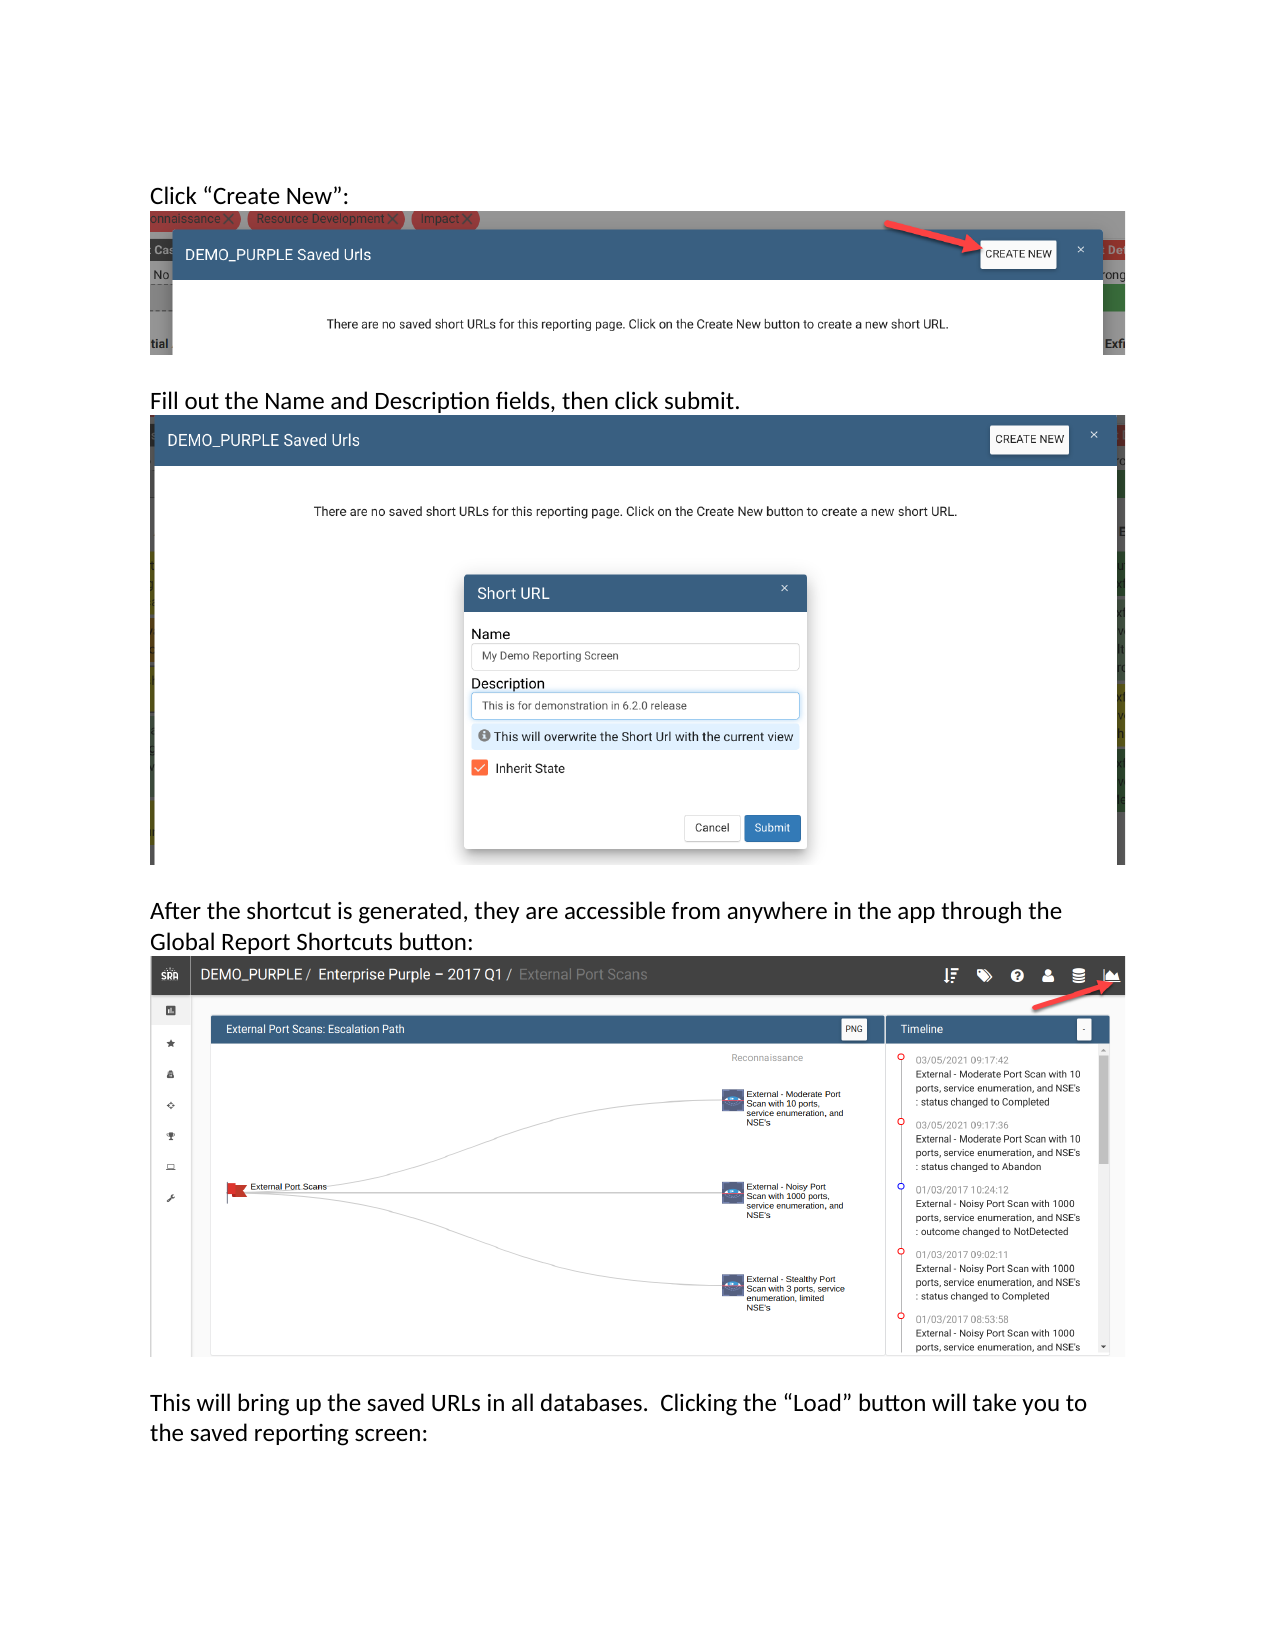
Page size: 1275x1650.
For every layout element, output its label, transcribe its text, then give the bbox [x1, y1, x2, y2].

text Fill out the Name and Description fields, then click submit. [150, 385, 1125, 415]
picture [150, 956, 1125, 1357]
picture [150, 415, 1125, 865]
text This will bring up the saved URLs in all databases. Clicking the “Load” button will take you to the saved reporting screen: [150, 1387, 1125, 1448]
text After the shortcut is generated, they are accessible from anywhere in the app through the Global Report Shortcuts button: [150, 895, 1125, 956]
text Click “Create New”: [150, 181, 1125, 211]
picture [150, 211, 1125, 355]
